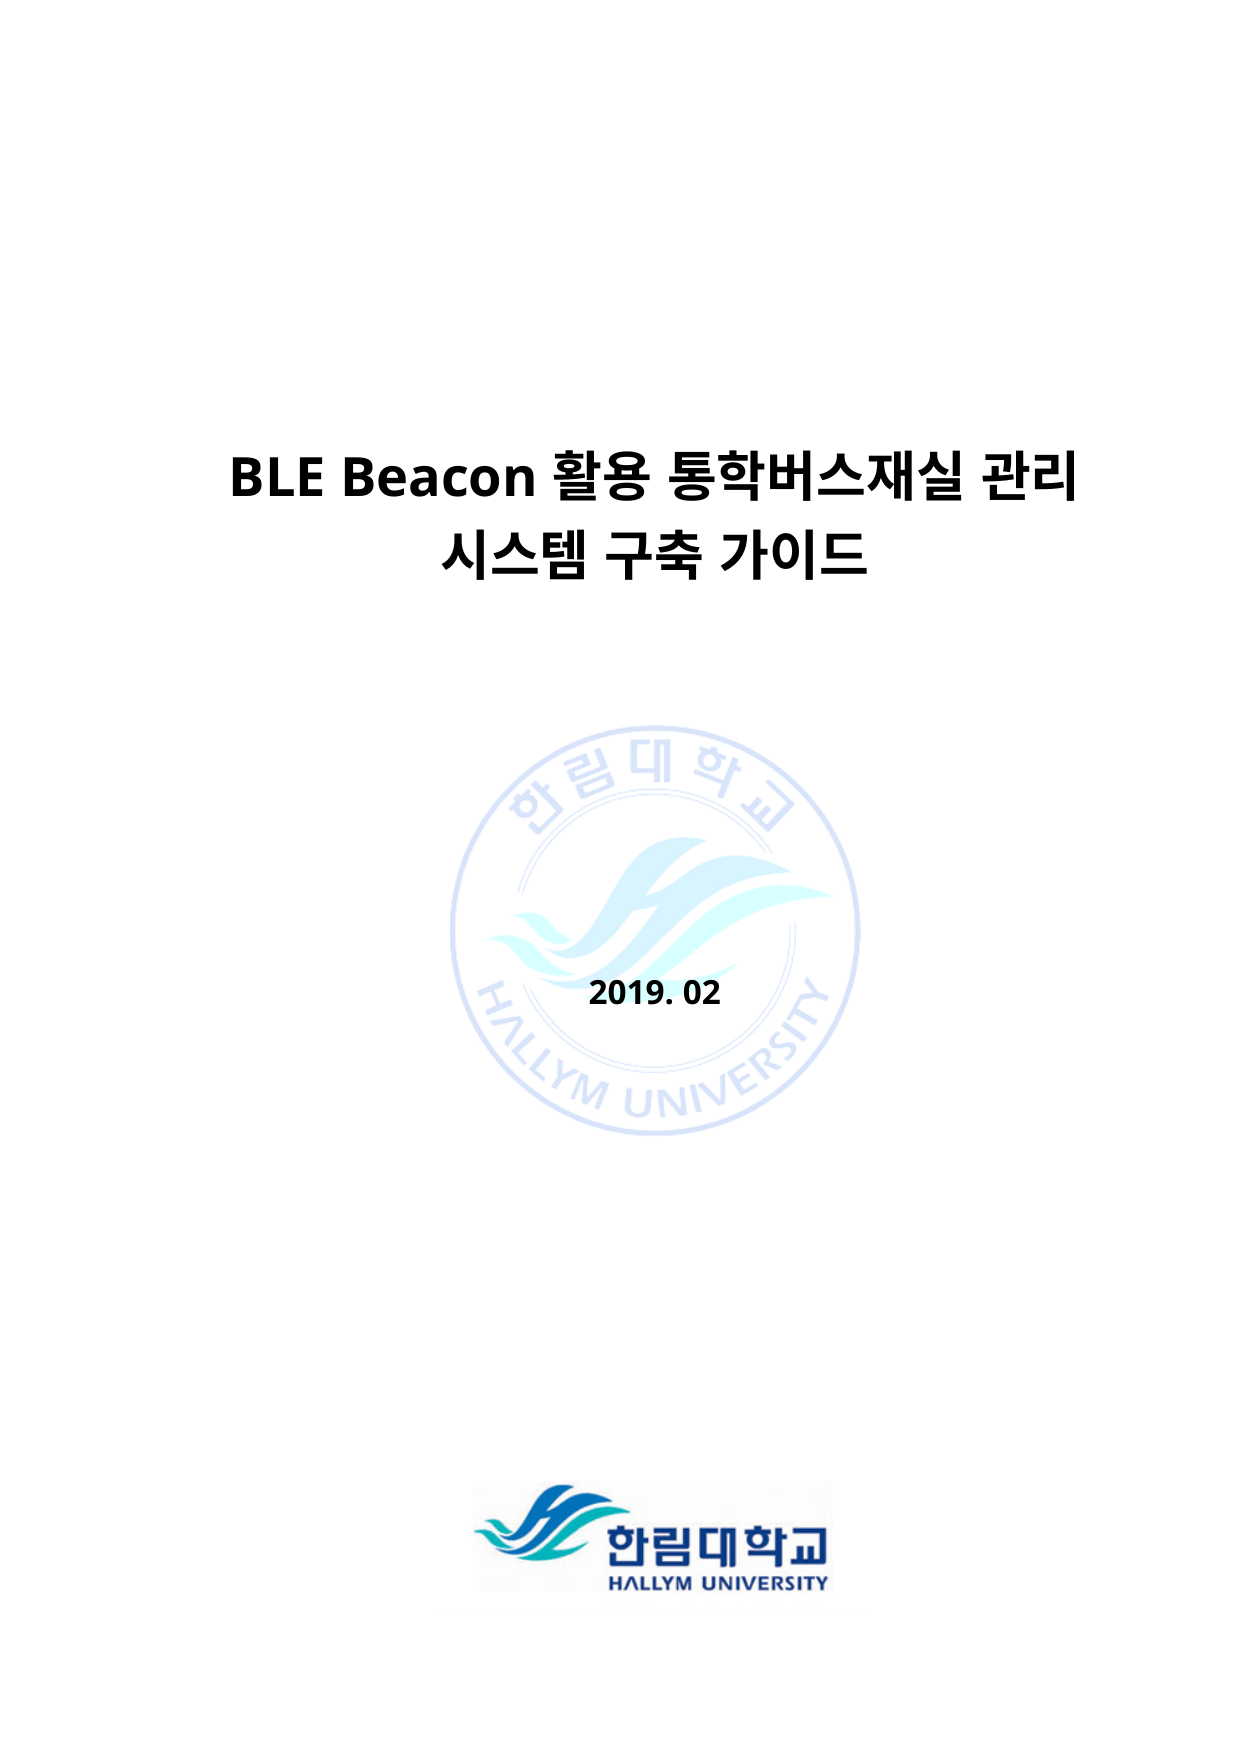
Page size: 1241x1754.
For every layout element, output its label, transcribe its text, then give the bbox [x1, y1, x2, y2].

text BLE Beacon 활용 통학버스재실 관리 [142, 434, 1167, 512]
picture [438, 1468, 871, 1611]
text 2019. 02 [142, 969, 1167, 1014]
text 시스템 구축 가이드 [142, 512, 1167, 591]
